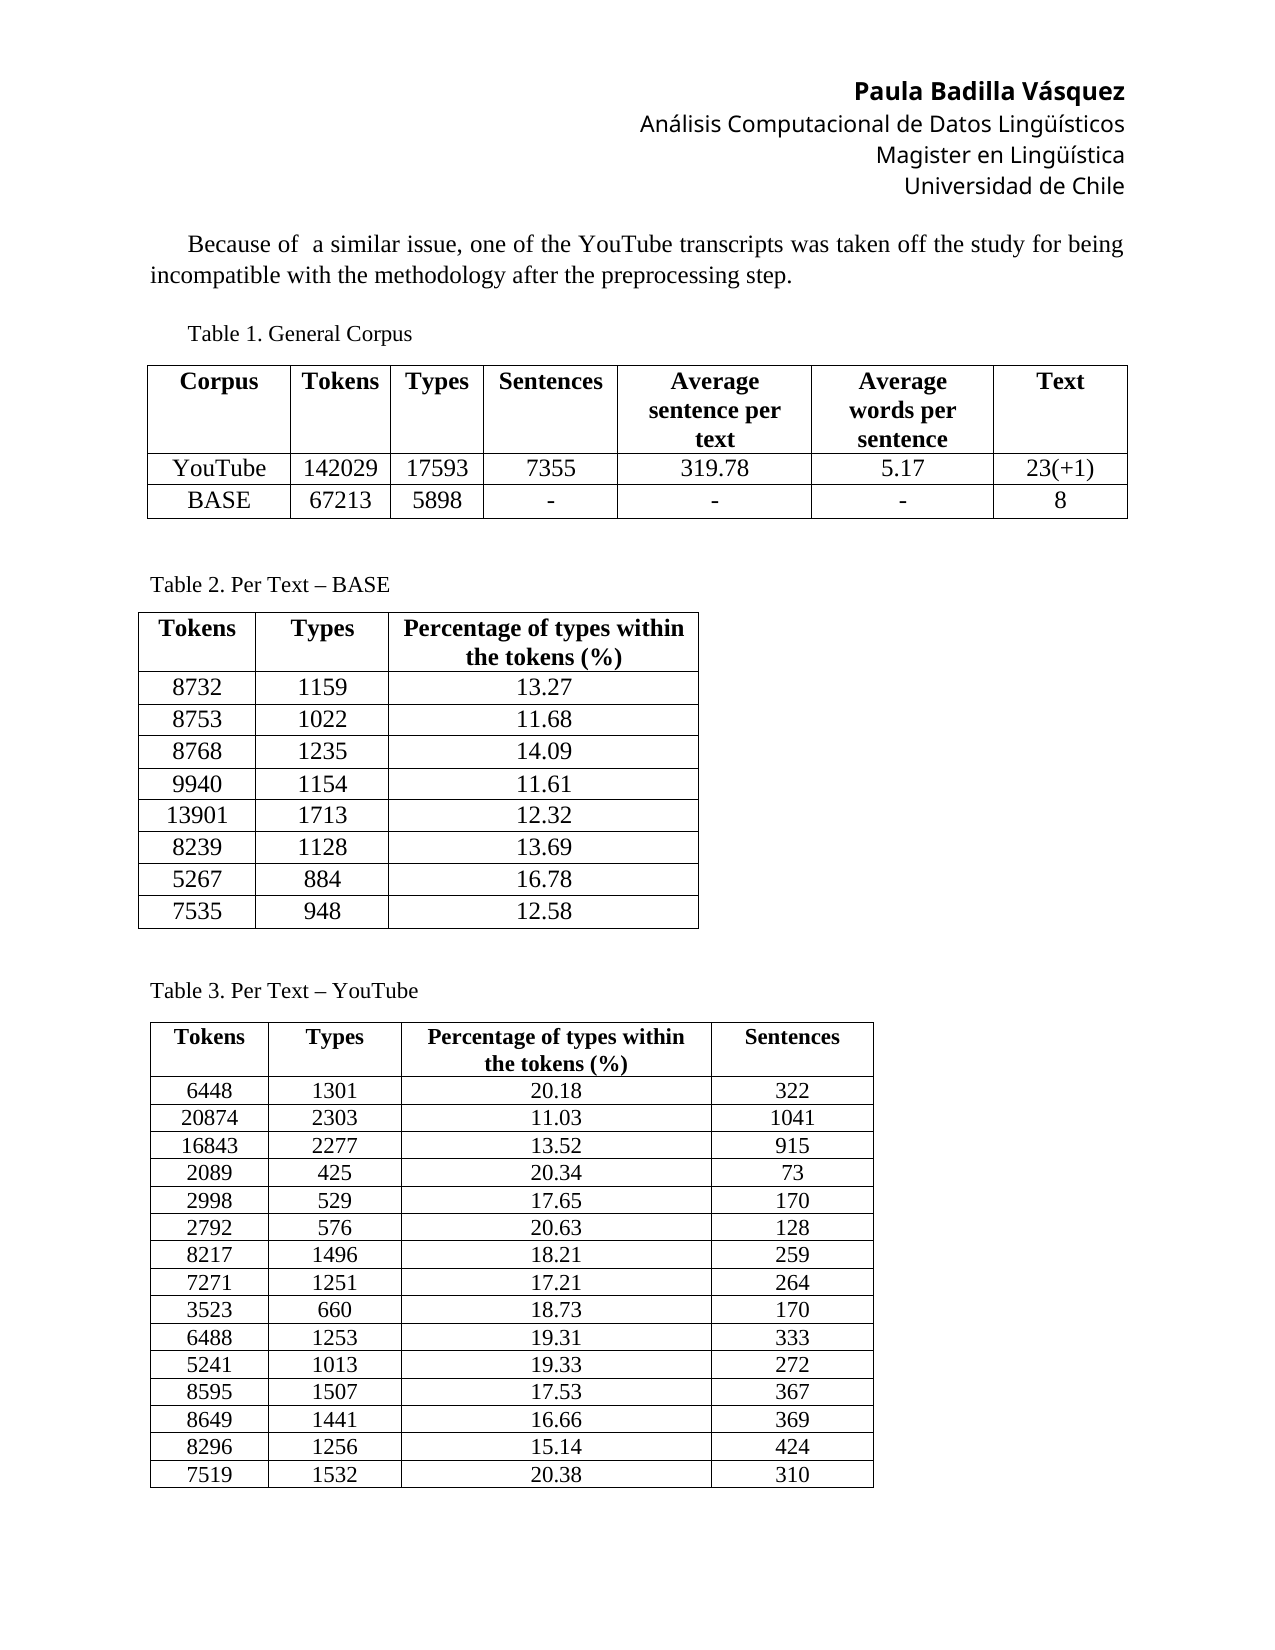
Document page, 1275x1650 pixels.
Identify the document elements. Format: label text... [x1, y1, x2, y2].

table_cell 142029 [291, 454, 390, 484]
table_cell 1041 [712, 1105, 873, 1131]
table_cell 8296 [151, 1433, 268, 1459]
table_cell 915 [712, 1132, 873, 1158]
table_cell 15.14 [402, 1433, 711, 1459]
table_cell 8768 [139, 736, 255, 768]
table_header Types [269, 1023, 401, 1076]
table_cell 8732 [139, 672, 255, 703]
table_header Text [994, 366, 1127, 452]
table_header Percentage of types within the tokens (%) [402, 1023, 711, 1076]
table_cell 11.68 [389, 705, 698, 735]
table_cell 5267 [139, 864, 255, 895]
table_cell 272 [712, 1351, 873, 1377]
table_cell 67213 [291, 485, 390, 517]
table_cell 264 [712, 1269, 873, 1295]
table_cell 18.21 [402, 1241, 711, 1268]
list Because of a similar issue, one of the YouTube transcripts was taken off the study for being incompatible with the methodology after the preprocessing step. [150, 229, 1125, 289]
table_cell 1154 [256, 769, 388, 799]
table_header Types [391, 366, 483, 452]
table_cell 529 [269, 1187, 401, 1213]
table_cell 20874 [151, 1105, 268, 1131]
table_cell 1022 [256, 705, 388, 735]
table_cell 13901 [139, 800, 255, 831]
table_cell 948 [256, 896, 388, 927]
table_cell 5898 [391, 485, 483, 517]
table_cell 73 [712, 1159, 873, 1186]
table_cell 8 [994, 485, 1127, 517]
table_cell 14.09 [389, 736, 698, 768]
table_cell 8239 [139, 832, 255, 863]
table_cell 18.73 [402, 1296, 711, 1323]
table_cell 259 [712, 1241, 873, 1268]
table_cell 424 [712, 1433, 873, 1459]
text Table 2. Per Text – BASE [150, 571, 1125, 598]
table_cell 12.32 [389, 800, 698, 831]
table_cell 7271 [151, 1269, 268, 1295]
table_cell 9940 [139, 769, 255, 799]
table_cell 322 [712, 1077, 873, 1103]
table_cell 319.78 [618, 454, 811, 484]
table_cell 576 [269, 1214, 401, 1240]
table_cell 170 [712, 1187, 873, 1213]
table_cell 170 [712, 1296, 873, 1323]
table_cell 1253 [269, 1324, 401, 1350]
table_cell 8649 [151, 1406, 268, 1432]
table_cell 16.66 [402, 1406, 711, 1432]
table_cell 310 [712, 1461, 873, 1487]
table_header Average sentence per text [618, 366, 811, 452]
table_cell 5241 [151, 1351, 268, 1377]
table_cell 20.34 [402, 1159, 711, 1186]
table_cell 1128 [256, 832, 388, 863]
table_cell 1713 [256, 800, 388, 831]
table_cell 20.63 [402, 1214, 711, 1240]
table_cell 13.69 [389, 832, 698, 863]
table_cell 1301 [269, 1077, 401, 1103]
table_cell 17.53 [402, 1379, 711, 1405]
table_cell 1441 [269, 1406, 401, 1432]
table_cell 8753 [139, 705, 255, 735]
table_cell 12.58 [389, 896, 698, 927]
table_cell YouTube [148, 454, 290, 484]
table_cell 6448 [151, 1077, 268, 1103]
table_header Types [256, 613, 388, 671]
table_cell 2792 [151, 1214, 268, 1240]
table_cell 19.33 [402, 1351, 711, 1377]
table_cell 11.61 [389, 769, 698, 799]
table_cell 6488 [151, 1324, 268, 1350]
table_cell 2089 [151, 1159, 268, 1186]
table_cell - [812, 485, 993, 517]
table_cell - [618, 485, 811, 517]
table_header Tokens [291, 366, 390, 452]
table_cell 16.78 [389, 864, 698, 895]
table_cell 17.65 [402, 1187, 711, 1213]
table_cell 1159 [256, 672, 388, 703]
table_cell 20.38 [402, 1461, 711, 1487]
list Table 1. General Corpus [150, 320, 1125, 346]
table_cell 2277 [269, 1132, 401, 1158]
table_cell 660 [269, 1296, 401, 1323]
table_cell 20.18 [402, 1077, 711, 1103]
table_cell 425 [269, 1159, 401, 1186]
table_cell 11.03 [402, 1105, 711, 1131]
table_header Sentences [484, 366, 617, 452]
table_cell 7535 [139, 896, 255, 927]
table_cell 1496 [269, 1241, 401, 1268]
table_header Sentences [712, 1023, 873, 1076]
table_cell 17593 [391, 454, 483, 484]
text Table 3. Per Text – YouTube [150, 977, 1125, 1003]
table_cell 13.27 [389, 672, 698, 703]
table_cell 2998 [151, 1187, 268, 1213]
table_header Tokens [151, 1023, 268, 1076]
table_cell 1507 [269, 1379, 401, 1405]
table_cell 7519 [151, 1461, 268, 1487]
table_header Average words per sentence [812, 366, 993, 452]
table_cell 23(+1) [994, 454, 1127, 484]
table_cell 8595 [151, 1379, 268, 1405]
table_cell 17.21 [402, 1269, 711, 1295]
table_cell 1235 [256, 736, 388, 768]
table_cell 1532 [269, 1461, 401, 1487]
table_cell - [484, 485, 617, 517]
table_cell 369 [712, 1406, 873, 1432]
table_cell 1251 [269, 1269, 401, 1295]
table_header Corpus [148, 366, 290, 452]
table_cell 1013 [269, 1351, 401, 1377]
table_cell 19.31 [402, 1324, 711, 1350]
table_cell 1256 [269, 1433, 401, 1459]
table_cell 3523 [151, 1296, 268, 1323]
table_cell BASE [148, 485, 290, 517]
table_cell 2303 [269, 1105, 401, 1131]
table_cell 16843 [151, 1132, 268, 1158]
table_cell 884 [256, 864, 388, 895]
table_header Percentage of types within the tokens (%) [389, 613, 698, 671]
table_cell 7355 [484, 454, 617, 484]
table_cell 333 [712, 1324, 873, 1350]
table_cell 5.17 [812, 454, 993, 484]
table_cell 8217 [151, 1241, 268, 1268]
table_header Tokens [139, 613, 255, 671]
table_cell 128 [712, 1214, 873, 1240]
table_cell 13.52 [402, 1132, 711, 1158]
table_cell 367 [712, 1379, 873, 1405]
